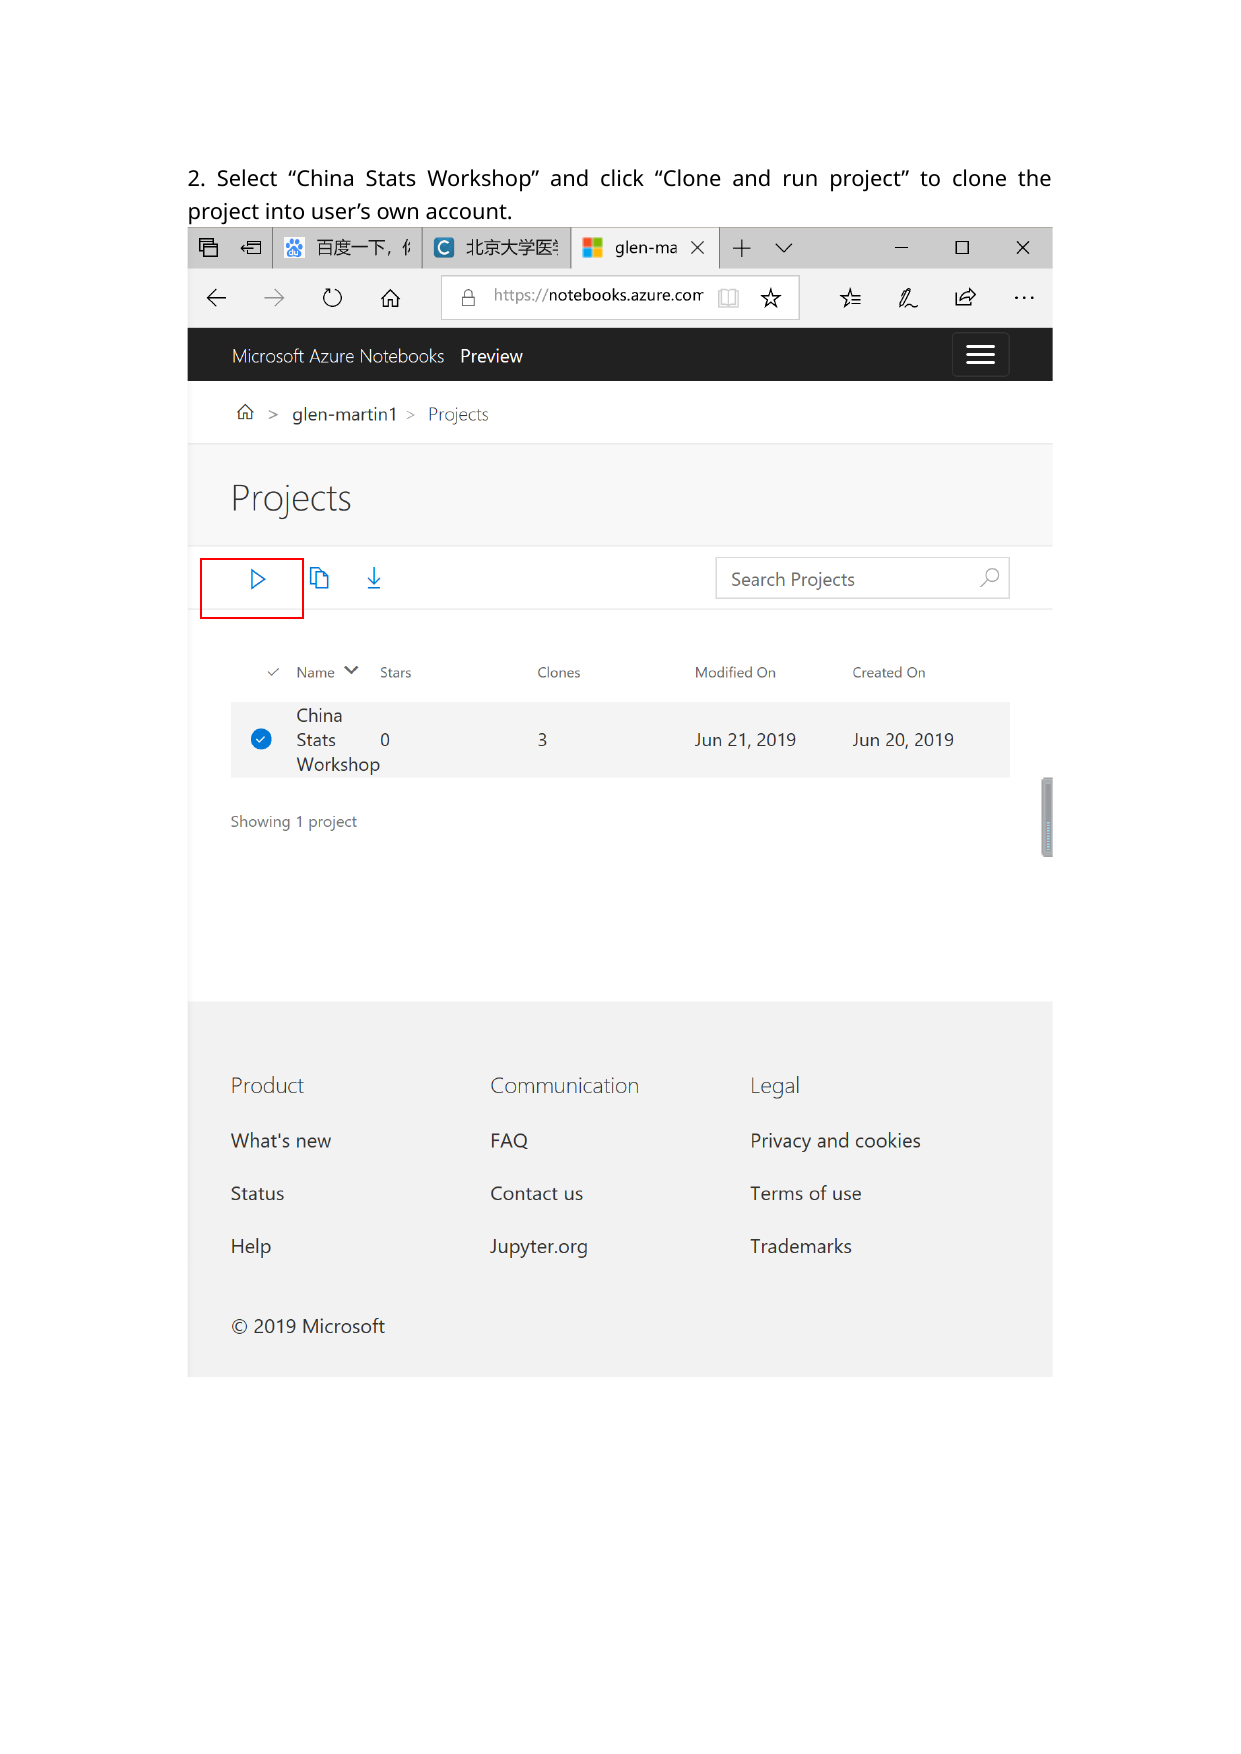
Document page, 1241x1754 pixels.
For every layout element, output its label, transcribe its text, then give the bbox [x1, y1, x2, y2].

picture [187, 227, 1053, 1377]
text 2. Select “China Stats Workshop” and click “Clone and run project” to clone the project into user’s own account. [187, 162, 1053, 227]
